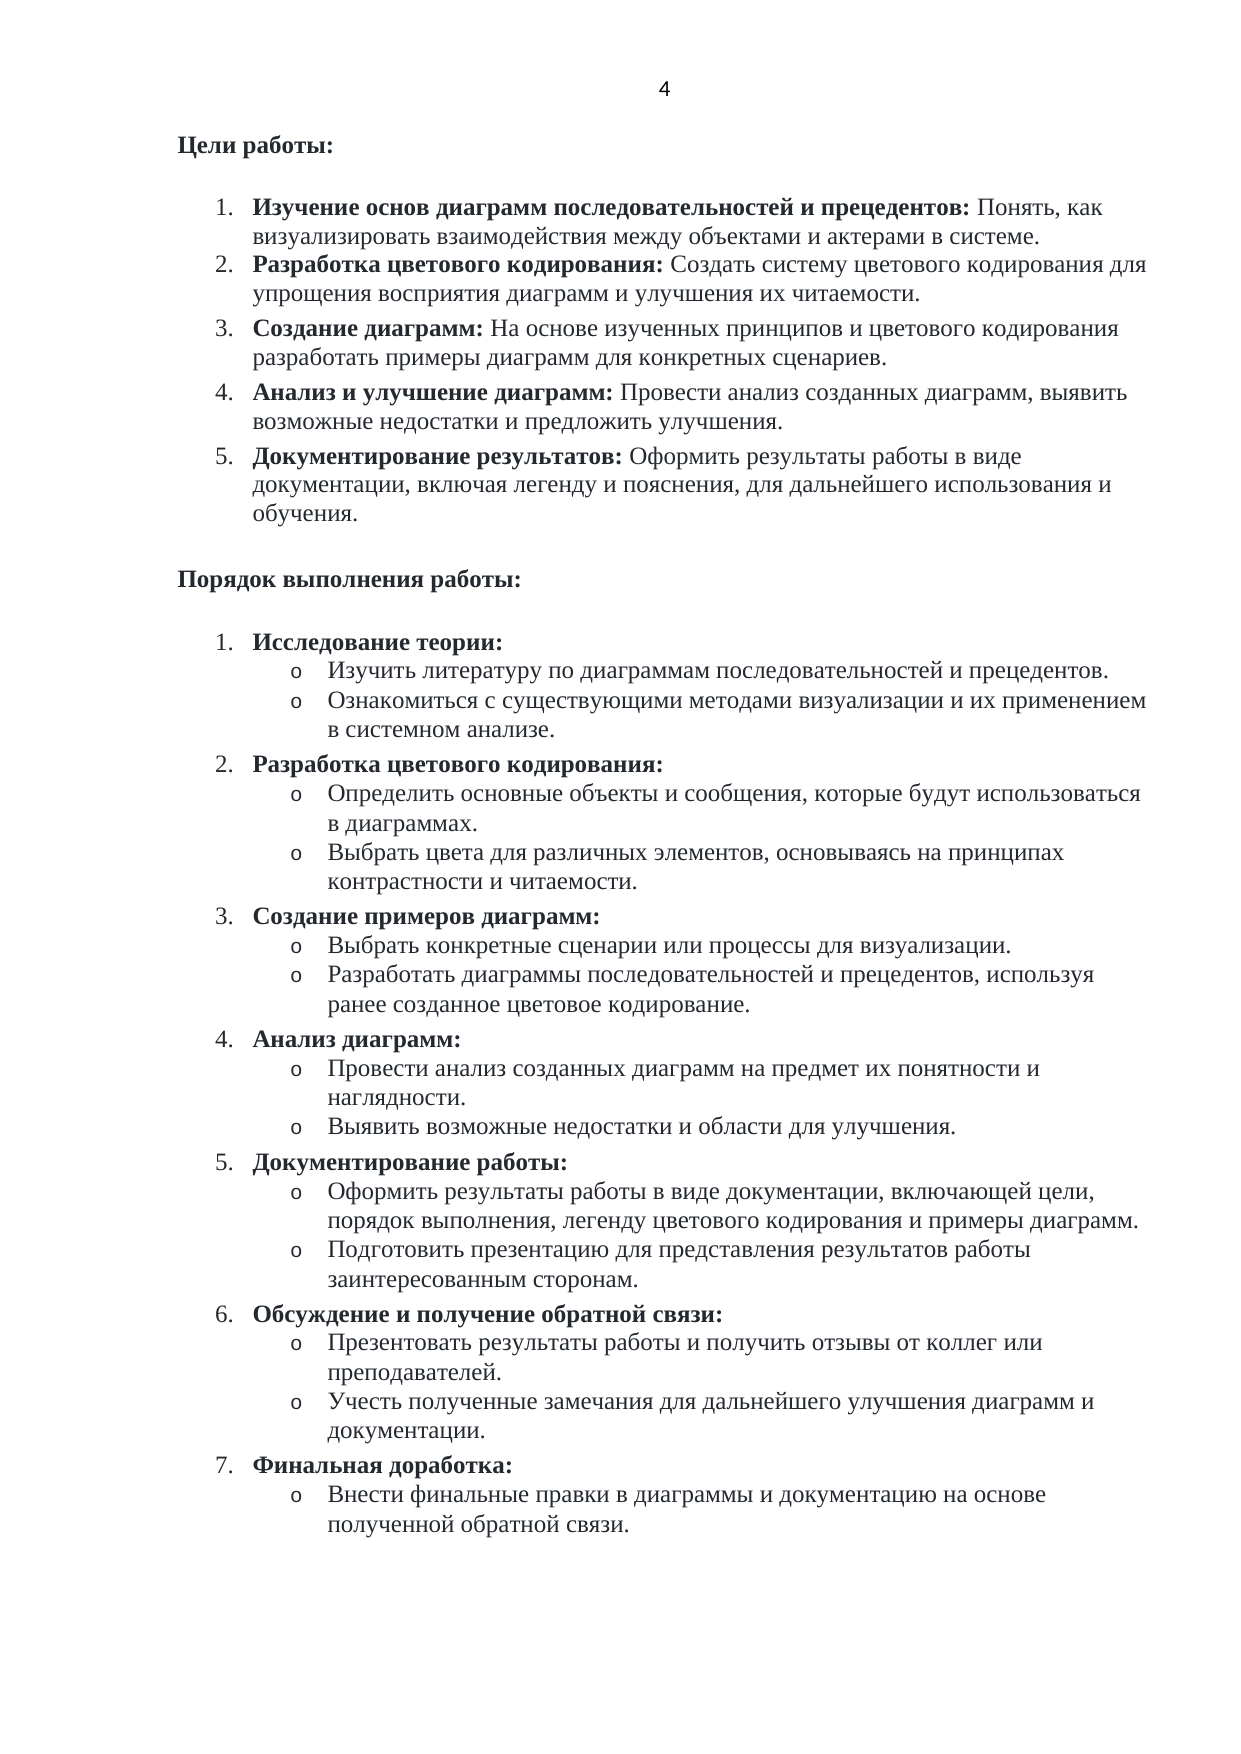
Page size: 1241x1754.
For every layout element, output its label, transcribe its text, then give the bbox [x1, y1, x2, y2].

list Определить основные объекты и сообщения, которые будут использоваться в диаграммах. [290, 778, 1152, 837]
list Выбрать цвета для различных элементов, основываясь на принципах контрастности и читаемости. [290, 837, 1152, 895]
list Подготовить презентацию для представления результатов работы заинтересованным сторонам. [290, 1234, 1152, 1292]
list Ознакомиться с существующими методами визуализации и их применением в системном анализе. [290, 685, 1152, 743]
list Учесть полученные замечания для дальнейшего улучшения диаграмм и документации. [290, 1386, 1152, 1444]
subtitle Порядок выполнения работы: [177, 564, 1152, 593]
list Разработать диаграммы последовательностей и прецедентов, используя ранее созданное цветовое кодирование. [290, 959, 1152, 1018]
list Анализ и улучшение диаграмм: Провести анализ созданных диаграмм, выявить возможные недостатки и предложить улучшения. [215, 377, 1152, 434]
list Выявить возможные недостатки и области для улучшения. [290, 1111, 1152, 1141]
list Исследование теории: [215, 627, 1152, 655]
list Оформить результаты работы в виде документации, включающей цели, порядок выполнения, легенду цветового кодирования и примеры диаграмм. [290, 1176, 1152, 1234]
list Финальная доработка: [215, 1450, 1152, 1479]
list Документирование работы: [215, 1147, 1152, 1176]
list Провести анализ созданных диаграмм на предмет их понятности и наглядности. [290, 1053, 1152, 1111]
list Анализ диаграмм: [215, 1024, 1152, 1053]
subtitle Цели работы: [177, 130, 1152, 158]
list Разработка цветового кодирования: Создать систему цветового кодирования для упрощения восприятия диаграмм и улучшения их читаемости. [215, 249, 1152, 307]
list Внести финальные правки в диаграммы и документацию на основе полученной обратной связи. [290, 1479, 1152, 1537]
list Изучение основ диаграмм последовательностей и прецедентов: Понять, как визуализировать взаимодействия между объектами и актерами в системе. [215, 192, 1152, 249]
list Презентовать результаты работы и получить отзывы от коллег или преподавателей. [290, 1327, 1152, 1386]
list Выбрать конкретные сценарии или процессы для визуализации. [290, 930, 1152, 959]
list Разработка цветового кодирования: [215, 749, 1152, 778]
list Обсуждение и получение обратной связи: [215, 1299, 1152, 1327]
list Изучить литературу по диаграммам последовательностей и прецедентов. [290, 655, 1152, 685]
list Создание примеров диаграмм: [215, 901, 1152, 930]
list Документирование результатов: Оформить результаты работы в виде документации, включая легенду и пояснения, для дальнейшего использования и обучения. [215, 441, 1152, 527]
list Создание диаграмм: На основе изученных принципов и цветового кодирования разработать примеры диаграмм для конкретных сценариев. [215, 313, 1152, 371]
